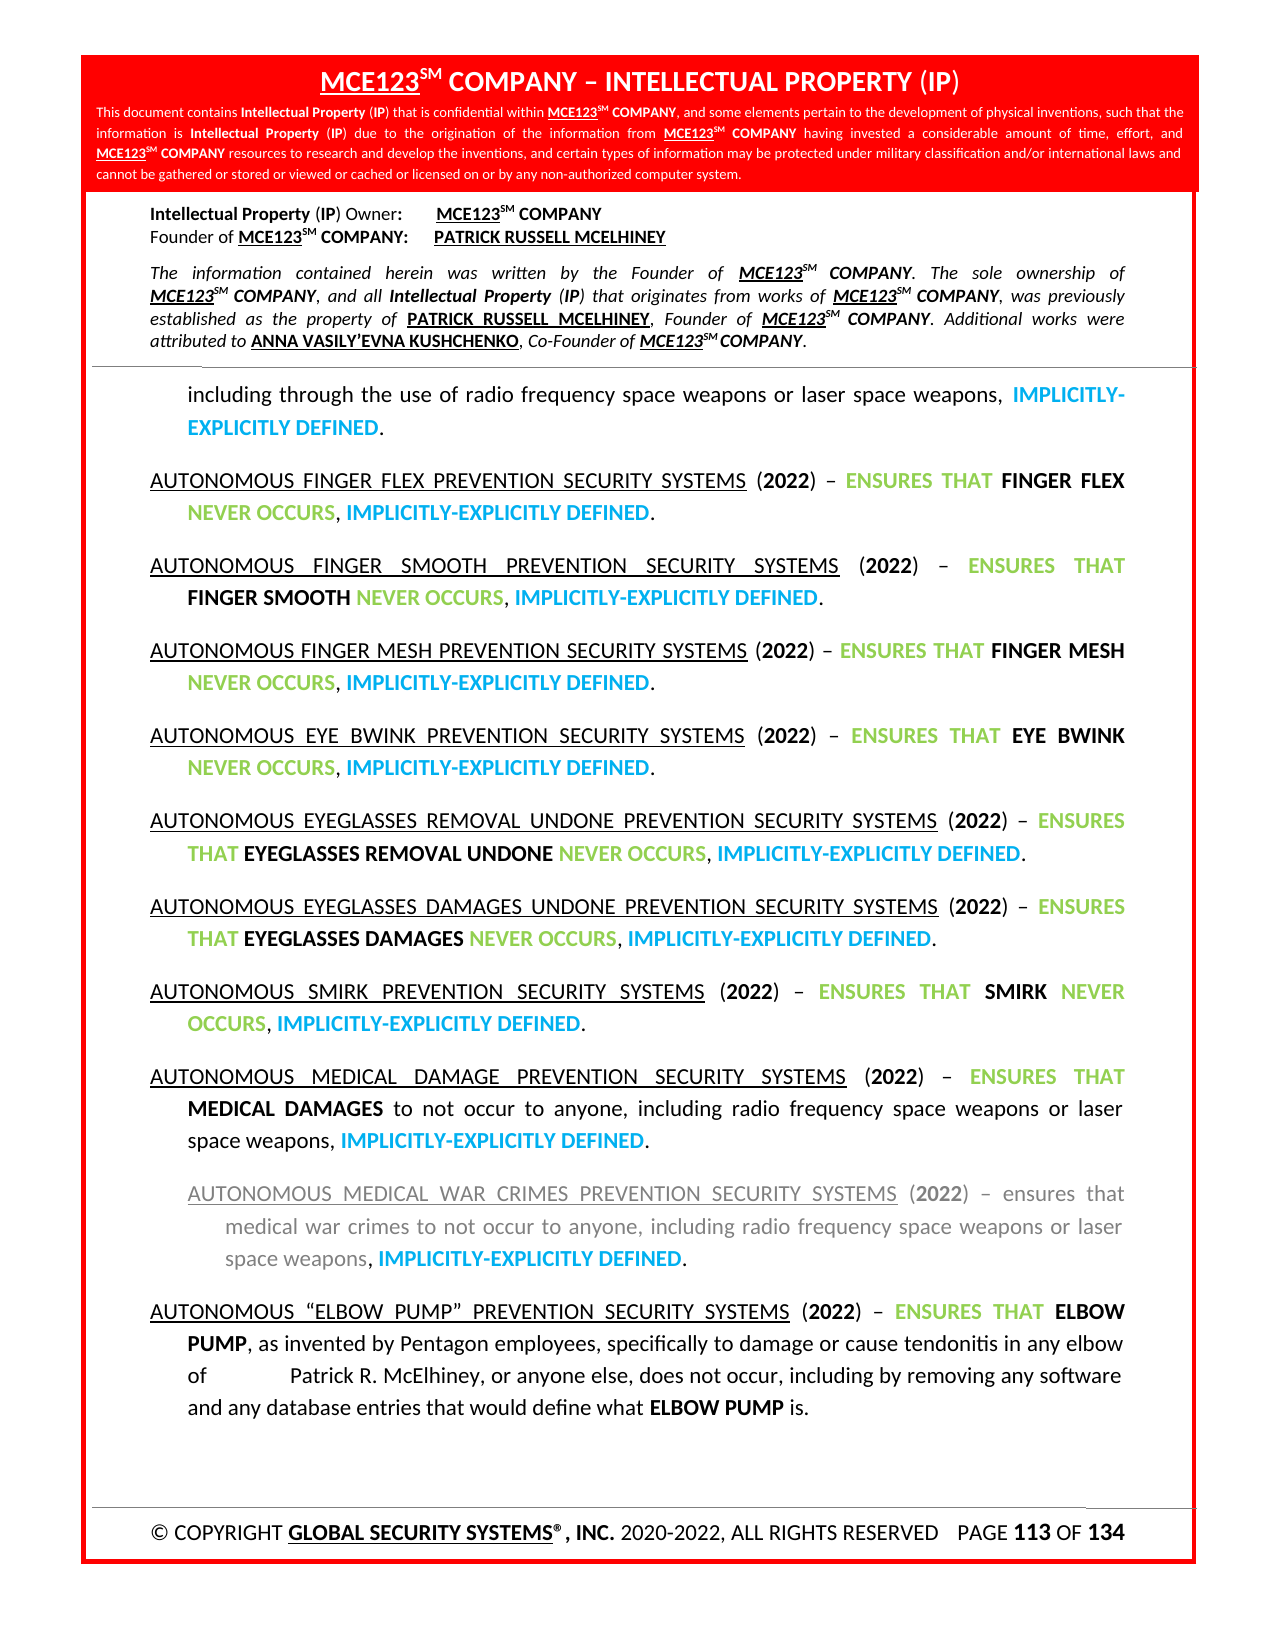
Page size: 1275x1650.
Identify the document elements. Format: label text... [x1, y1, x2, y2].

text AUTONOMOUS FINGER FLEX PREVENTION SECURITY SYSTEMS (2022) – ENSURES THAT FINGER FLEX NEVER OCCURS, IMPLICITLY-EXPLICITLY DEFINED. [150, 466, 1125, 526]
text AUTONOMOUS MEDICAL DAMAGE PREVENTION SECURITY SYSTEMS (2022) – ENSURES THAT MEDICAL DAMAGES to not occur to anyone, including radio frequency space weapons or laser space weapons, IMPLICITLY-EXPLICITLY DEFINED. [150, 1062, 1125, 1154]
text AUTONOMOUS “ELBOW PUMP” PREVENTION SECURITY SYSTEMS (2022) – ENSURES THAT ELBOW PUMP, as invented by Pentagon employees, specifically to damage or cause tendonitis in any elbow of Patrick R. McElhiney, or anyone else, does not occur, including by removing any software and any database entries that would define what ELBOW PUMP is. [150, 1297, 1125, 1422]
text AUTONOMOUS FINGER MESH PREVENTION SECURITY SYSTEMS (2022) – ENSURES THAT FINGER MESH NEVER OCCURS, IMPLICITLY-EXPLICITLY DEFINED. [150, 636, 1125, 696]
text AUTONOMOUS FINGER SMOOTH PREVENTION SECURITY SYSTEMS (2022) – ENSURES THAT FINGER SMOOTH NEVER OCCURS, IMPLICITLY-EXPLICITLY DEFINED. [150, 551, 1125, 611]
text AUTONOMOUS SMIRK PREVENTION SECURITY SYSTEMS (2022) – ENSURES THAT SMIRK NEVER OCCURS, IMPLICITLY-EXPLICITLY DEFINED. [150, 977, 1125, 1037]
text AUTONOMOUS EYE BWINK PREVENTION SECURITY SYSTEMS (2022) – ENSURES THAT EYE BWINK NEVER OCCURS, IMPLICITLY-EXPLICITLY DEFINED. [150, 721, 1125, 782]
text AUTONOMOUS EYEGLASSES DAMAGES UNDONE PREVENTION SECURITY SYSTEMS (2022) – ENSURES THAT EYEGLASSES DAMAGES NEVER OCCURS, IMPLICITLY-EXPLICITLY DEFINED. [150, 892, 1125, 952]
text AUTONOMOUS MEDICAL WAR CRIMES PREVENTION SECURITY SYSTEMS (2022) – ensures that medical war crimes to not occur to anyone, including radio frequency space weapons or laser space weapons, IMPLICITLY-EXPLICITLY DEFINED. [187, 1179, 1125, 1272]
text AUTONOMOUS EYEGLASSES REMOVAL UNDONE PREVENTION SECURITY SYSTEMS (2022) – ENSURES THAT EYEGLASSES REMOVAL UNDONE NEVER OCCURS, IMPLICITLY-EXPLICITLY DEFINED. [150, 807, 1125, 867]
